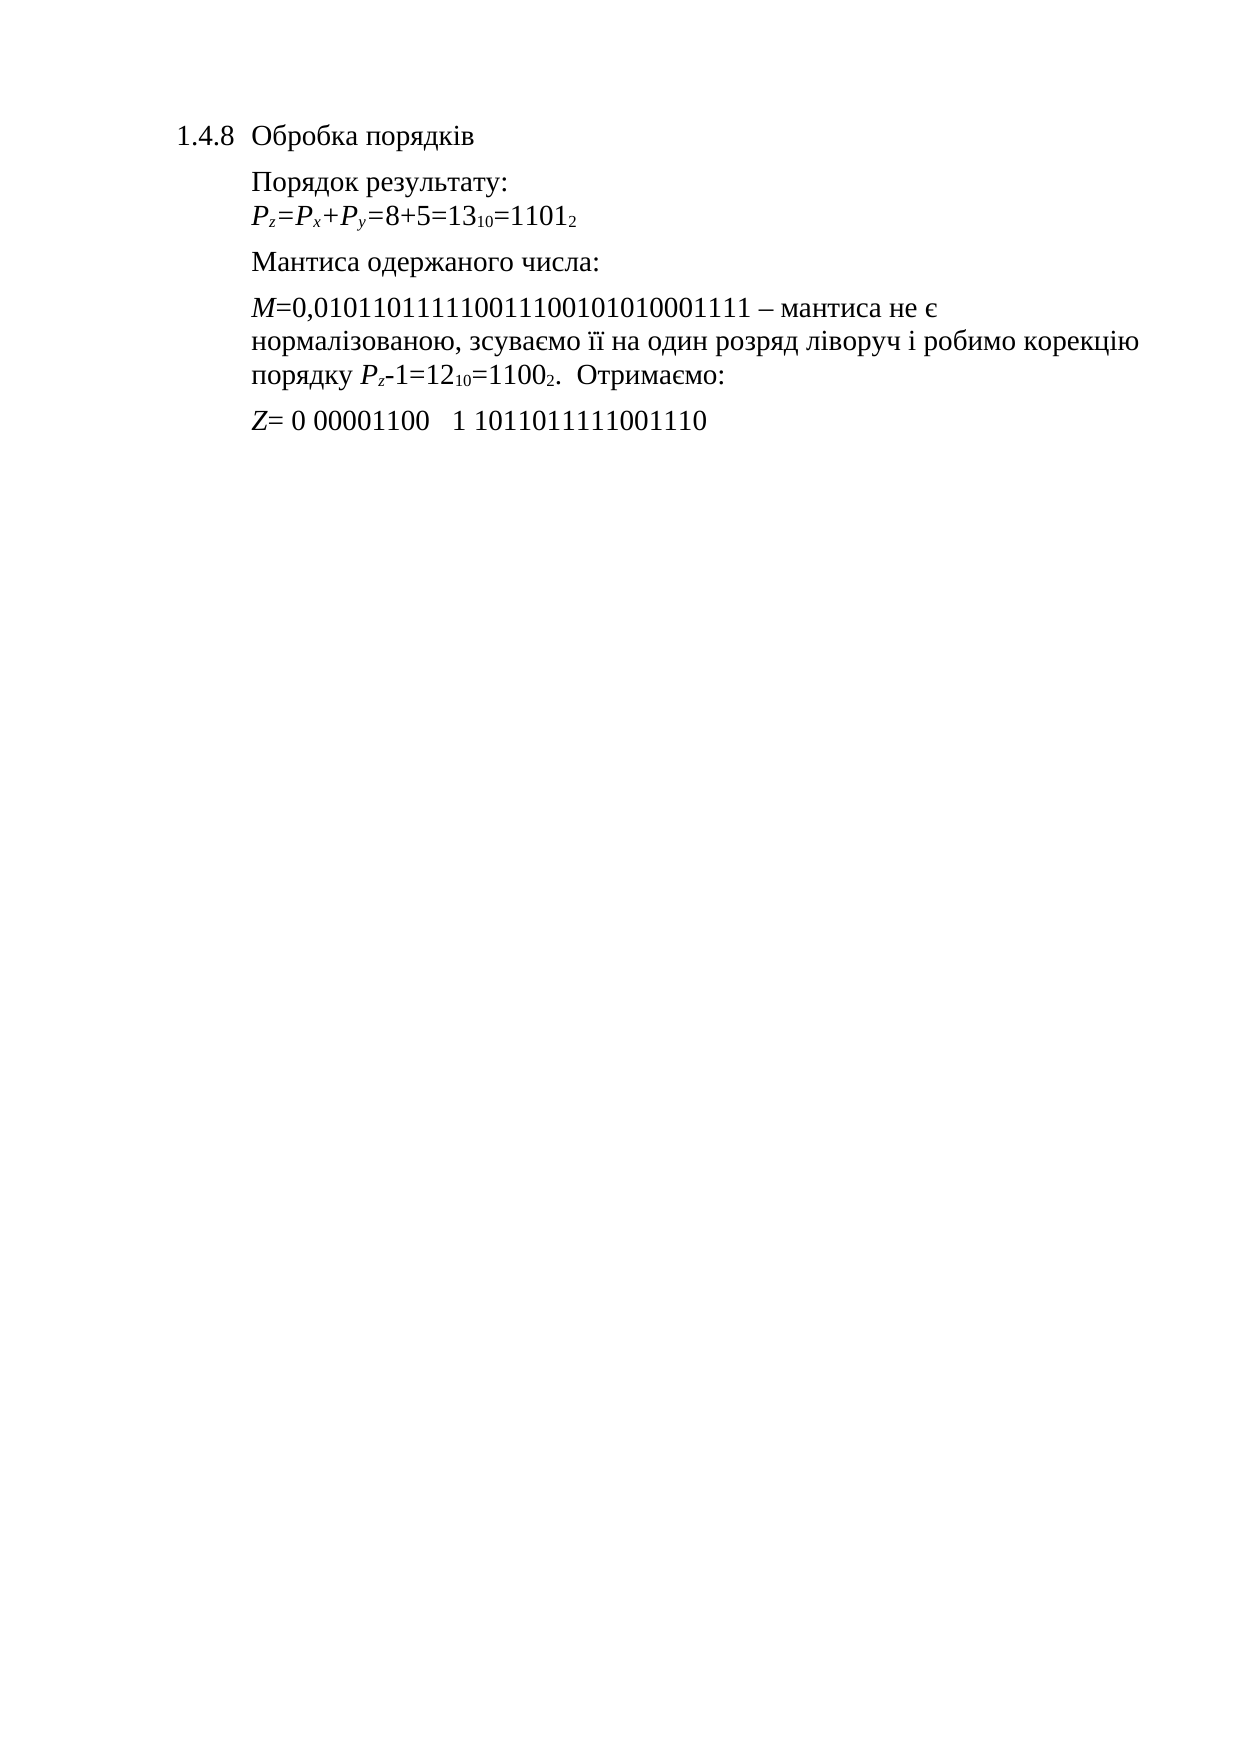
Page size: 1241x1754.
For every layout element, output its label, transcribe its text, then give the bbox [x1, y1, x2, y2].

text М=0,010110111110011100101010001111 – мантиса не є нормалізованою, зсуваємо її на один розряд ліворуч і робимо корекцію порядку Pz-1=1210=11002. Отримаємо: [251, 290, 1152, 390]
list Обробка порядків [176, 118, 1152, 152]
text Мантиса одержаного числа: [251, 244, 1152, 277]
text Порядок результату: Рz=Px+Py=8+5=1310=11012 [251, 164, 1152, 231]
text Z= 0 00001100 1 1011011111001110 [251, 403, 1152, 436]
